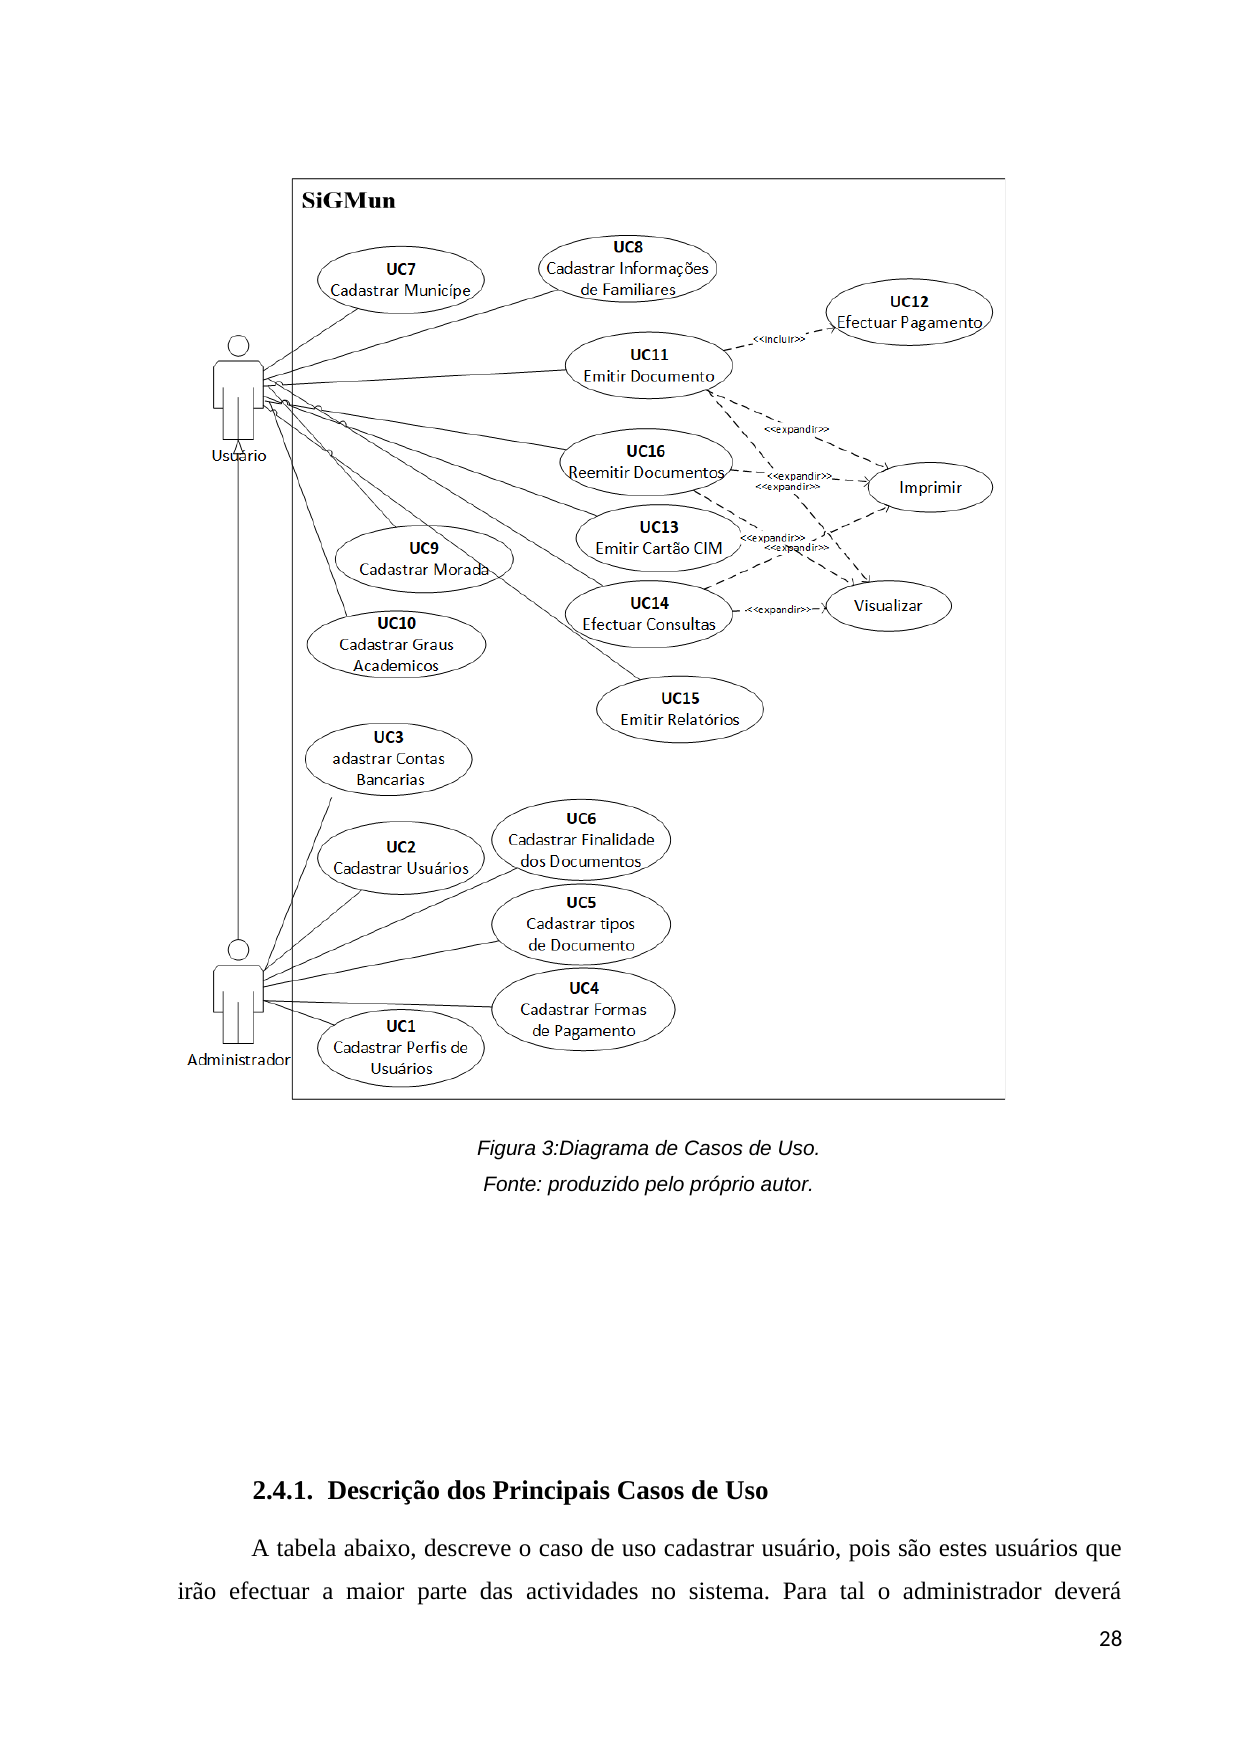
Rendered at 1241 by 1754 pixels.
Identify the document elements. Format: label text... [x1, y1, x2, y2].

picture [177, 177, 1006, 1109]
text Descrição dos Principais Casos de Uso [252, 1474, 1122, 1505]
text Fonte: produzido pelo próprio autor. [177, 1172, 1122, 1196]
